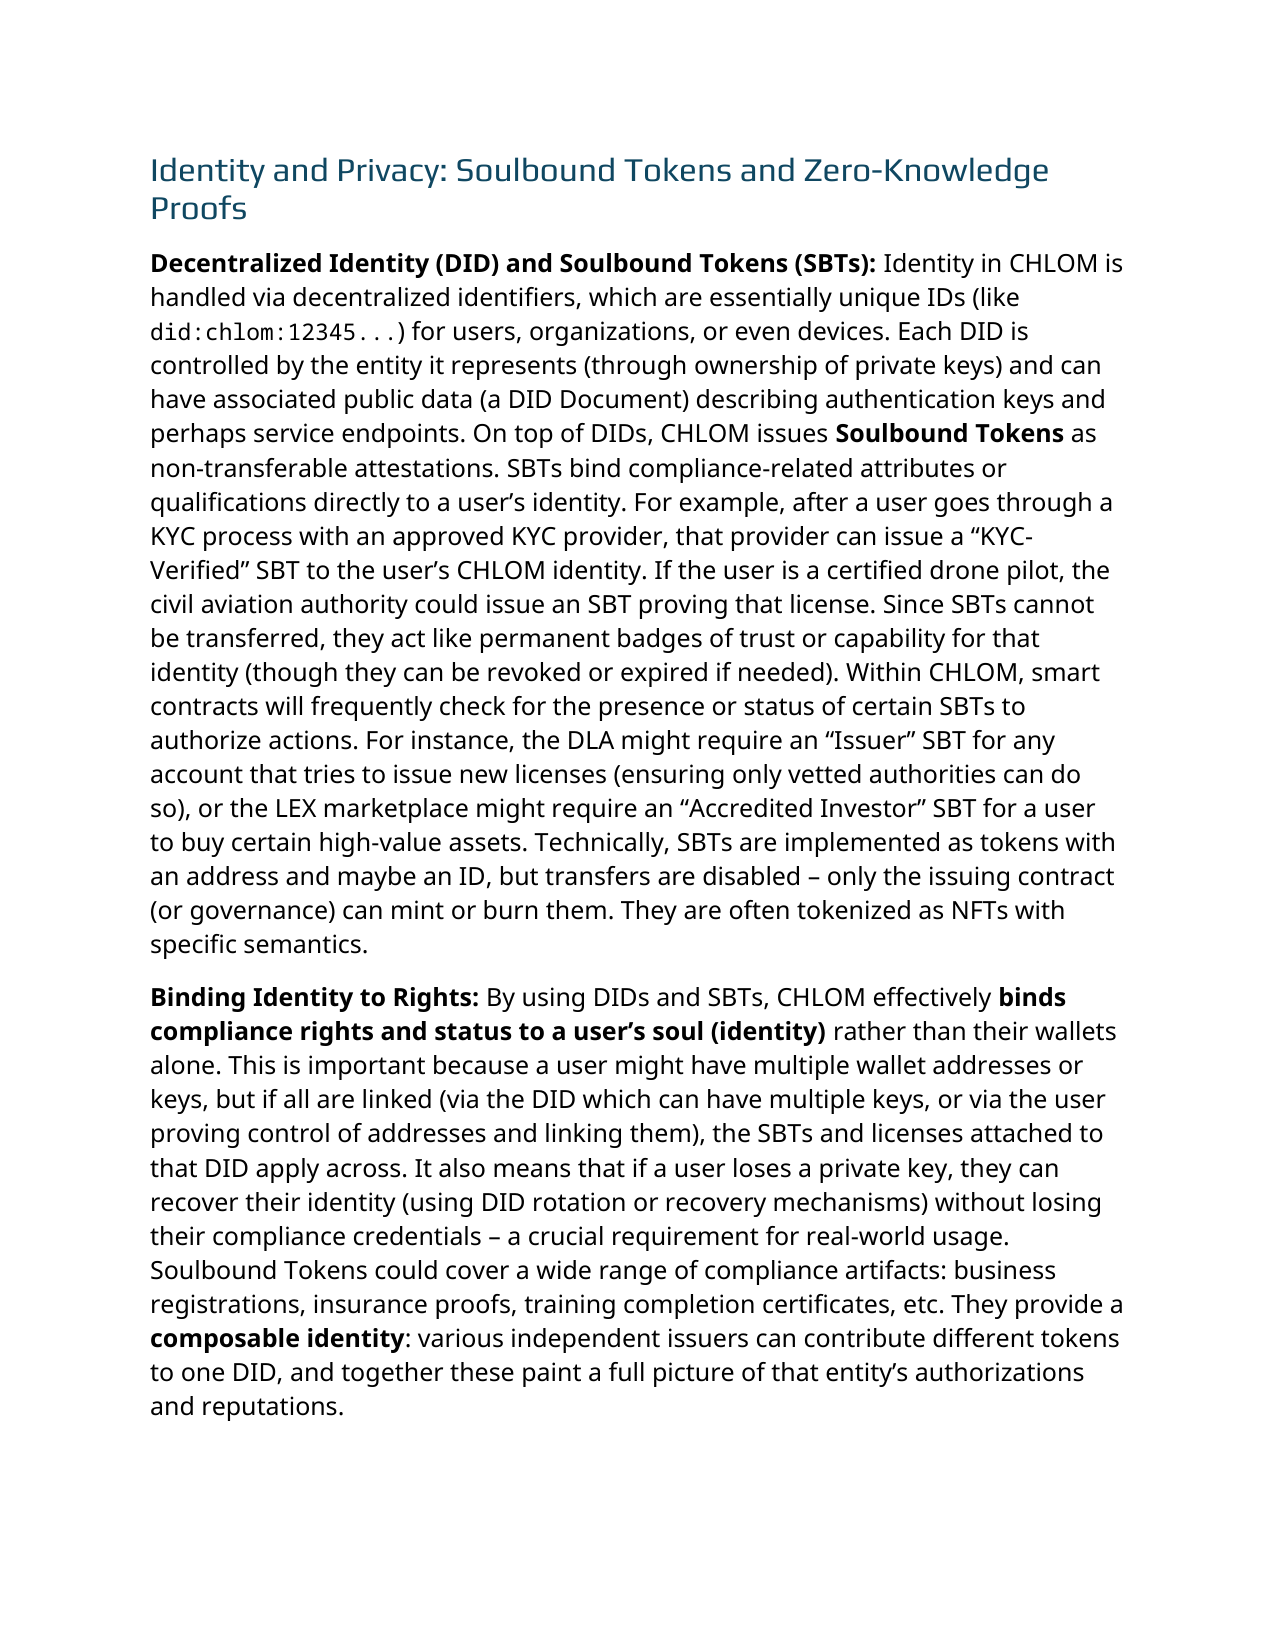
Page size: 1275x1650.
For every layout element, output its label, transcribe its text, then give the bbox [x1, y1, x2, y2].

text Binding Identity to Rights: By using DIDs and SBTs, CHLOM effectively binds compliance rights and status to a user’s soul (identity) rather than their wallets alone. This is important because a user might have multiple wallet addresses or keys, but if all are linked (via the DID which can have multiple keys, or via the user proving control of addresses and linking them), the SBTs and licenses attached to that DID apply across. It also means that if a user loses a private key, they can recover their identity (using DID rotation or recovery mechanisms) without losing their compliance credentials – a crucial requirement for real-world usage. Soulbound Tokens could cover a wide range of compliance artifacts: business registrations, insurance proofs, training completion certificates, etc. They provide a composable identity: various independent issuers can contribute different tokens to one DID, and together these paint a full picture of that entity’s authorizations and reputations. [150, 980, 1125, 1423]
subtitle Identity and Privacy: Soulbound Tokens and Zero-Knowledge Proofs [150, 150, 1125, 227]
text Decentralized Identity (DID) and Soulbound Tokens (SBTs): Identity in CHLOM is handled via decentralized identifiers, which are essentially unique IDs (like did:chlom:12345...) for users, organizations, or even devices. Each DID is controlled by the entity it represents (through ownership of private keys) and can have associated public data (a DID Document) describing authentication keys and perhaps service endpoints. On top of DIDs, CHLOM issues Soulbound Tokens as non-transferable attestations. SBTs bind compliance-related attributes or qualifications directly to a user’s identity. For example, after a user goes through a KYC process with an approved KYC provider, that provider can issue a “KYC-Verified” SBT to the user’s CHLOM identity. If the user is a certified drone pilot, the civil aviation authority could issue an SBT proving that license. Since SBTs cannot be transferred, they act like permanent badges of trust or capability for that identity (though they can be revoked or expired if needed). Within CHLOM, smart contracts will frequently check for the presence or status of certain SBTs to authorize actions. For instance, the DLA might require an “Issuer” SBT for any account that tries to issue new licenses (ensuring only vetted authorities can do so), or the LEX marketplace might require an “Accredited Investor” SBT for a user to buy certain high-value assets. Technically, SBTs are implemented as tokens with an address and maybe an ID, but transfers are disabled – only the issuing contract (or governance) can mint or burn them. They are often tokenized as NFTs with specific semantics. [150, 246, 1125, 961]
